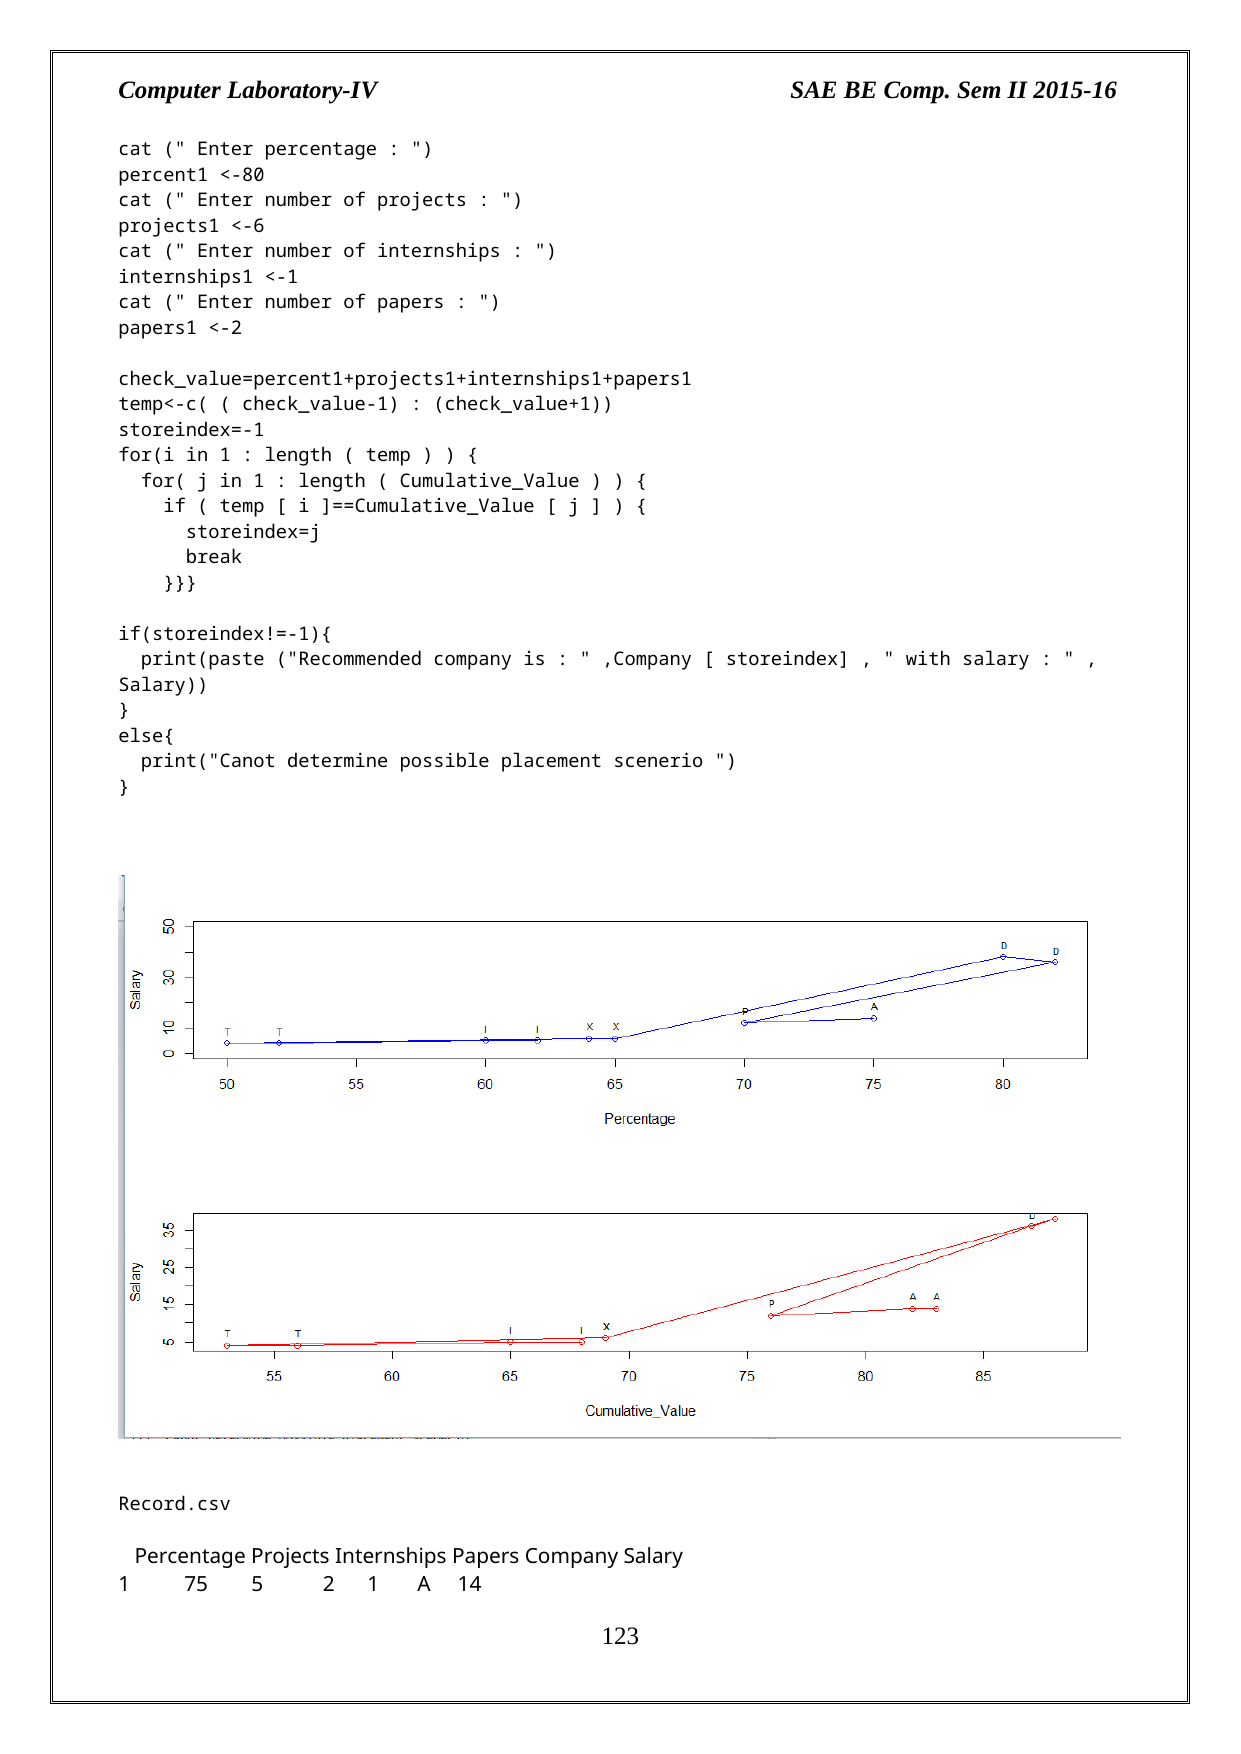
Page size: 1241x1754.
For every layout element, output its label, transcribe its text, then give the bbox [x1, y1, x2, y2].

text check_value=percent1+projects1+internships1+papers1 [118, 365, 1122, 391]
text if ( temp [ i ]==Cumulative_Value [ j ] ) { [118, 493, 1122, 518]
text }}} [118, 569, 1122, 595]
text } [118, 773, 1122, 799]
text percent1 <-80 [118, 161, 1122, 186]
text projects1 <-6 [118, 212, 1122, 237]
text for(i in 1 : length ( temp ) ) { [118, 442, 1122, 467]
text cat (" Enter number of internships : ") [118, 237, 1122, 263]
text storeindex=-1 [118, 416, 1122, 442]
text temp<-c( ( check_value-1) : (check_value+1)) [118, 391, 1122, 416]
text Percentage Projects Internships Papers Company Salary [118, 1541, 1122, 1569]
text print(paste ("Recommended company is : " ,Company [ storeindex] , " with salary : " , Salary)) [118, 646, 1122, 697]
text internships1 <-1 [118, 263, 1122, 288]
text storeindex=j [118, 518, 1122, 544]
text if(storeindex!=-1){ [118, 620, 1122, 646]
picture [118, 875, 1122, 1439]
text papers1 <-2 [118, 314, 1122, 339]
text cat (" Enter percentage : ") [118, 135, 1122, 161]
text else{ [118, 722, 1122, 748]
text Record.csv [118, 1490, 1122, 1515]
text for( j in 1 : length ( Cumulative_Value ) ) { [118, 467, 1122, 493]
text print("Canot determine possible placement scenerio ") [118, 748, 1122, 773]
text break [118, 544, 1122, 569]
text 1 75 5 2 1 A 14 [118, 1569, 1122, 1598]
text cat (" Enter number of projects : ") [118, 186, 1122, 212]
text cat (" Enter number of papers : ") [118, 288, 1122, 314]
text } [118, 697, 1122, 722]
